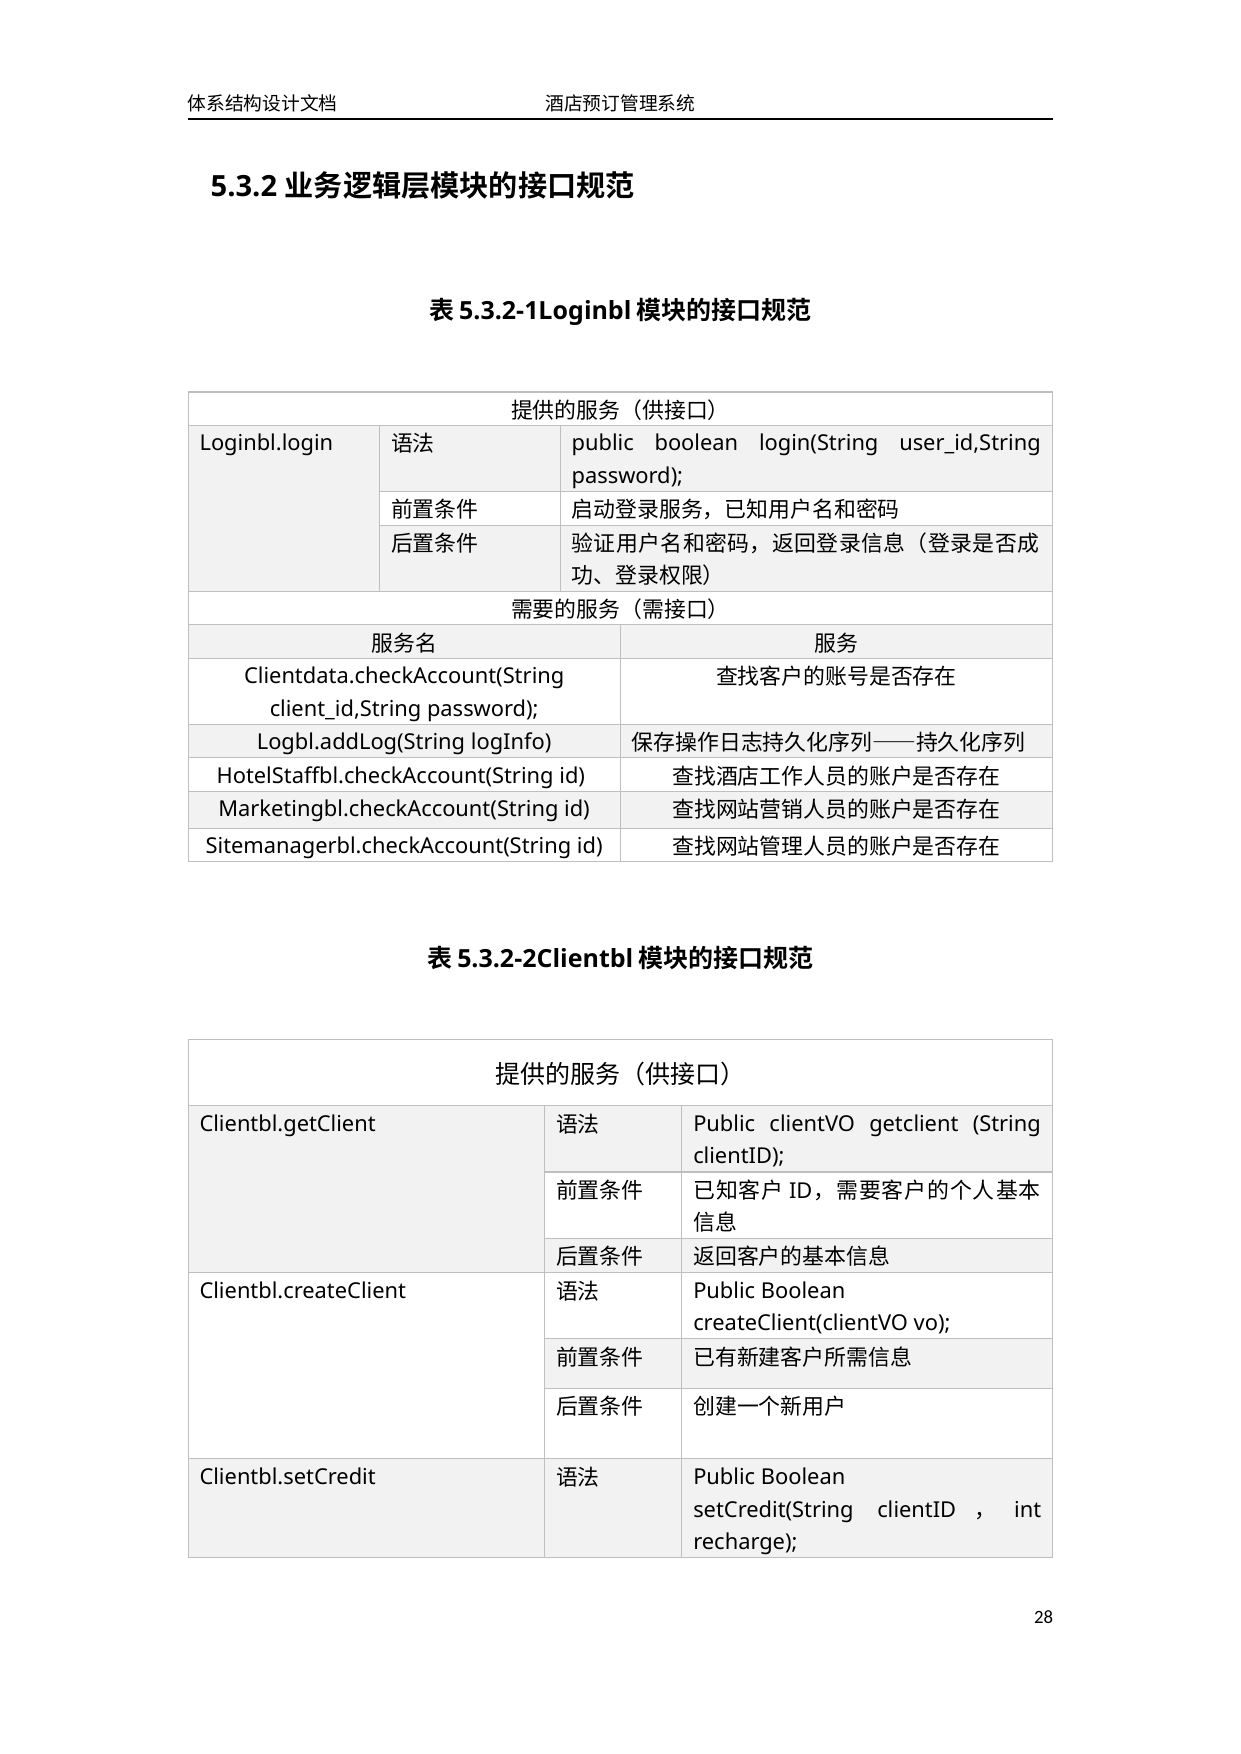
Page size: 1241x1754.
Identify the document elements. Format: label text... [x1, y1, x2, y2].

table_header 提供的服务（供接口） [189, 1040, 1052, 1105]
table_cell Clientbl.setCredit [189, 1459, 544, 1557]
table_cell 返回客户的基本信息 [682, 1239, 1052, 1272]
table_cell 服务名 [189, 625, 620, 658]
table_cell public boolean login(String user_id,String password); [561, 426, 1052, 491]
table_cell 查找网站营销人员的账户是否存在 [621, 792, 1052, 828]
table_cell 保存操作日志持久化序列——持久化序列 [621, 725, 1052, 757]
table_cell Public Boolean setCredit(String clientID，int recharge); [682, 1459, 1052, 1557]
table_cell 前置条件 [545, 1173, 681, 1237]
table_cell Public Boolean createClient(clientVO vo); [682, 1273, 1052, 1338]
table_cell 前置条件 [380, 492, 560, 524]
table_cell 语法 [545, 1106, 681, 1171]
table_cell 启动登录服务，已知用户名和密码 [561, 492, 1052, 524]
subtitle 5.3.2 业务逻辑层模块的接口规范 [187, 151, 1053, 216]
table_cell 前置条件 [545, 1339, 681, 1388]
table_cell 服务 [621, 625, 1052, 658]
table_cell Sitemanagerbl.checkAccount(String id) [189, 829, 620, 861]
table_cell 后置条件 [545, 1239, 681, 1272]
table_cell Clientdata.checkAccount(String client_id,String password); [189, 659, 620, 724]
table_cell 验证用户名和密码，返回登录信息（登录是否成功、登录权限） [561, 526, 1052, 591]
subtitle 表5.3.2-1Loginbl模块的接口规范 [187, 276, 1053, 341]
table_cell Marketingbl.checkAccount(String id) [189, 792, 620, 828]
table_cell Logbl.addLog(String logInfo) [189, 725, 620, 757]
table_cell 语法 [380, 426, 560, 491]
table_cell 已知客户ID，需要客户的个人基本信息 [682, 1173, 1052, 1237]
table_header 提供的服务（供接口） [189, 393, 1052, 425]
table_cell 查找客户的账号是否存在 [621, 659, 1052, 724]
table_cell 后置条件 [380, 526, 560, 591]
table_cell HotelStaffbl.checkAccount(String id) [189, 758, 620, 791]
table_cell 创建一个新用户 [682, 1389, 1052, 1458]
table_cell Clientbl.getClient [189, 1106, 544, 1272]
table_cell 查找网站管理人员的账户是否存在 [621, 829, 1052, 861]
table_cell 语法 [545, 1459, 681, 1557]
table_cell 后置条件 [545, 1389, 681, 1458]
table_cell 语法 [545, 1273, 681, 1338]
subtitle 表5.3.2-2Clientbl模块的接口规范 [187, 924, 1053, 989]
table_cell 需要的服务（需接口） [189, 592, 1052, 624]
table_cell 已有新建客户所需信息 [682, 1339, 1052, 1388]
table_cell 查找酒店工作人员的账户是否存在 [621, 758, 1052, 791]
table_cell Public clientVO getclient (String clientID); [682, 1106, 1052, 1171]
table_cell Loginbl.login [189, 426, 379, 591]
table_cell Clientbl.createClient [189, 1273, 544, 1458]
